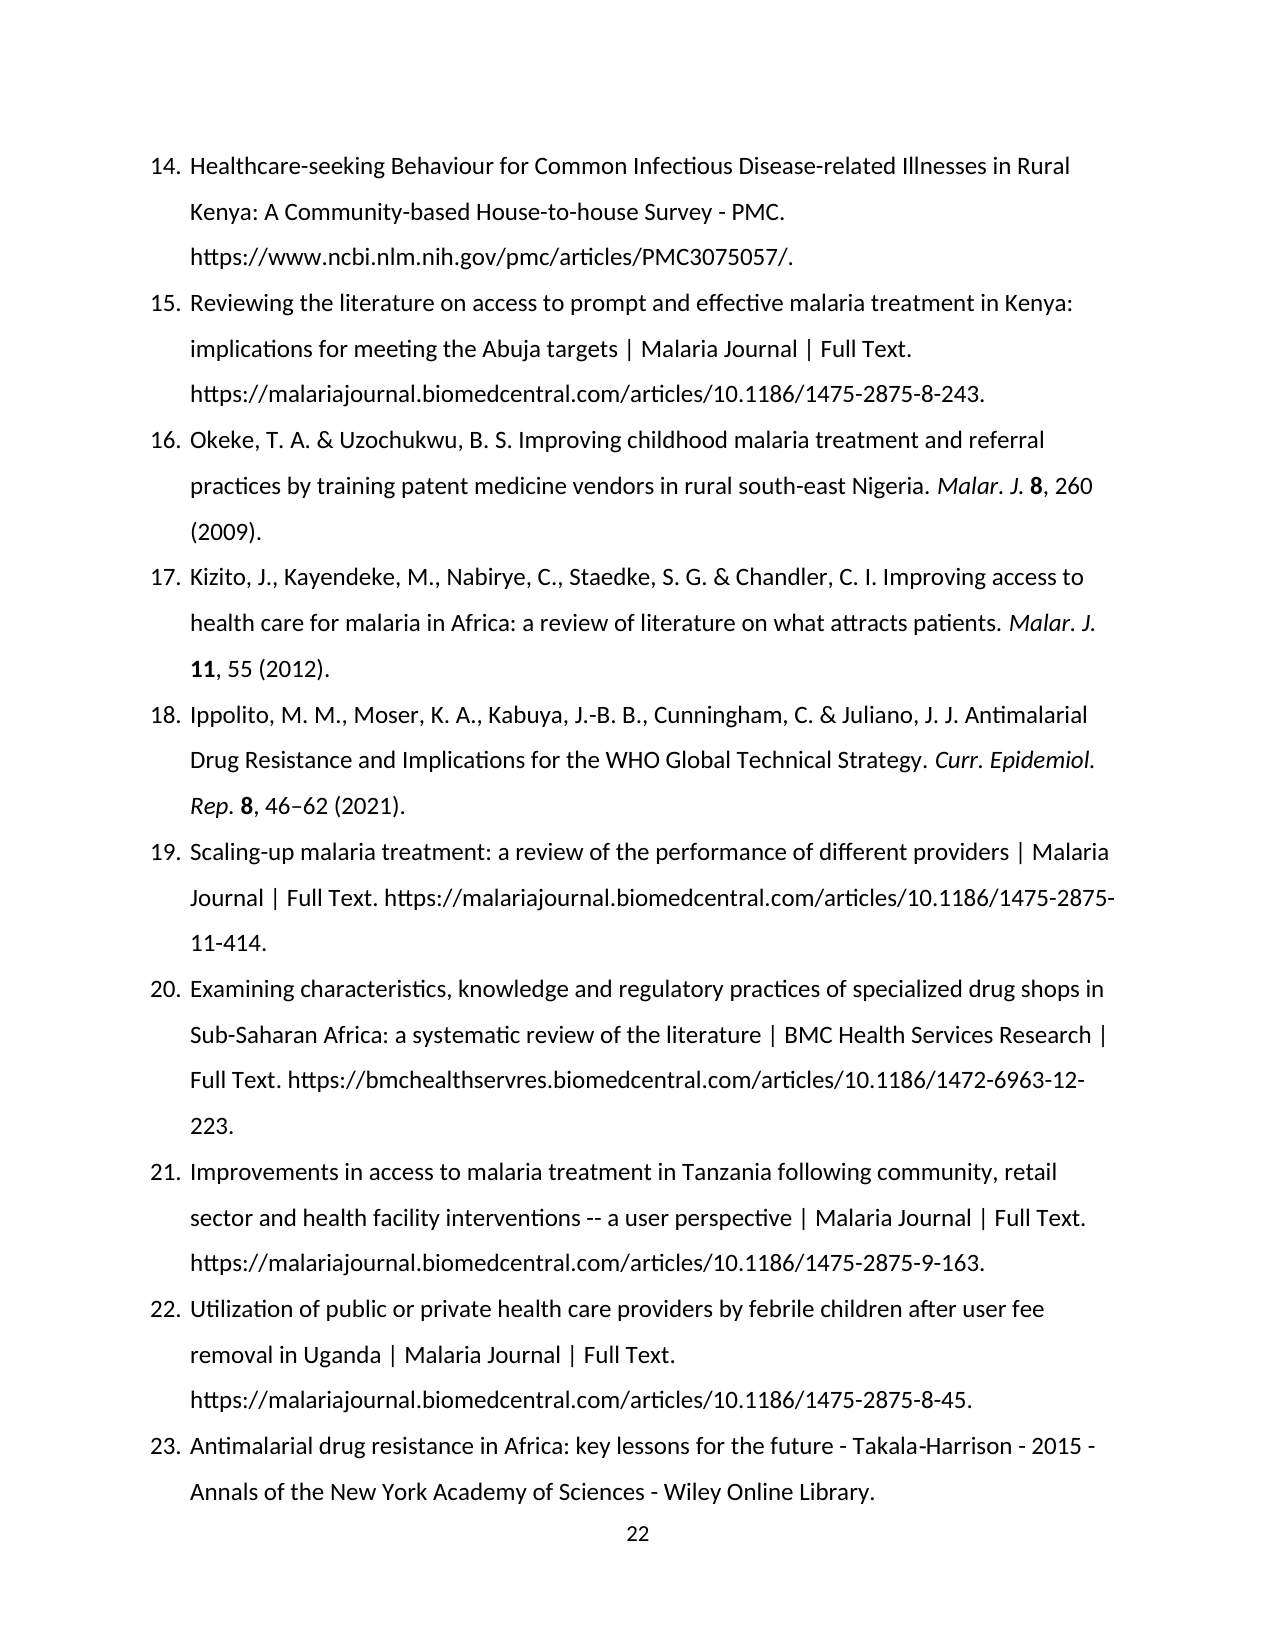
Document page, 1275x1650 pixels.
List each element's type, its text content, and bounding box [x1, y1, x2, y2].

text 21. Improvements in access to malaria treatment in Tanzania following community, retail sector and health facility interventions -- a user perspective | Malaria Journal | Full Text. https://malariajournal.biomedcentral.com/articles/10.1186/1475-2875-9-163. [150, 1156, 1125, 1278]
text 19. Scaling-up malaria treatment: a review of the performance of different providers | Malaria Journal | Full Text. https://malariajournal.biomedcentral.com/articles/10.1186/1475-2875-11-414. [150, 836, 1125, 958]
text 18. Ippolito, M. M., Moser, K. A., Kabuya, J.-B. B., Cunningham, C. & Juliano, J. J. Antimalarial Drug Resistance and Implications for the WHO Global Technical Strategy. Curr. Epidemiol. Rep. 8, 46–62 (2021). [150, 699, 1125, 821]
text 20. Examining characteristics, knowledge and regulatory practices of specialized drug shops in Sub-Saharan Africa: a systematic review of the literature | BMC Health Services Research | Full Text. https://bmchealthservres.biomedcentral.com/articles/10.1186/1472-6963-12-223. [150, 973, 1125, 1141]
text 22. Utilization of public or private health care providers by febrile children after user fee removal in Uganda | Malaria Journal | Full Text. https://malariajournal.biomedcentral.com/articles/10.1186/1475-2875-8-45. [150, 1293, 1125, 1415]
text 14. Healthcare-seeking Behaviour for Common Infectious Disease-related Illnesses in Rural Kenya: A Community-based House-to-house Survey - PMC. https://www.ncbi.nlm.nih.gov/pmc/articles/PMC3075057/. [150, 150, 1125, 272]
text 17. Kizito, J., Kayendeke, M., Nabirye, C., Staedke, S. G. & Chandler, C. I. Improving access to health care for malaria in Africa: a review of literature on what attracts patients. Malar. J. 11, 55 (2012). [150, 562, 1125, 683]
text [150, 1430, 1125, 1507]
text 15. Reviewing the literature on access to prompt and effective malaria treatment in Kenya: implications for meeting the Abuja targets | Malaria Journal | Full Text. https://malariajournal.biomedcentral.com/articles/10.1186/1475-2875-8-243. [150, 287, 1125, 409]
text 16. Okeke, T. A. & Uzochukwu, B. S. Improving childhood malaria treatment and referral practices by training patent medicine vendors in rural south-east Nigeria. Malar. J. 8, 260 (2009). [150, 424, 1125, 546]
